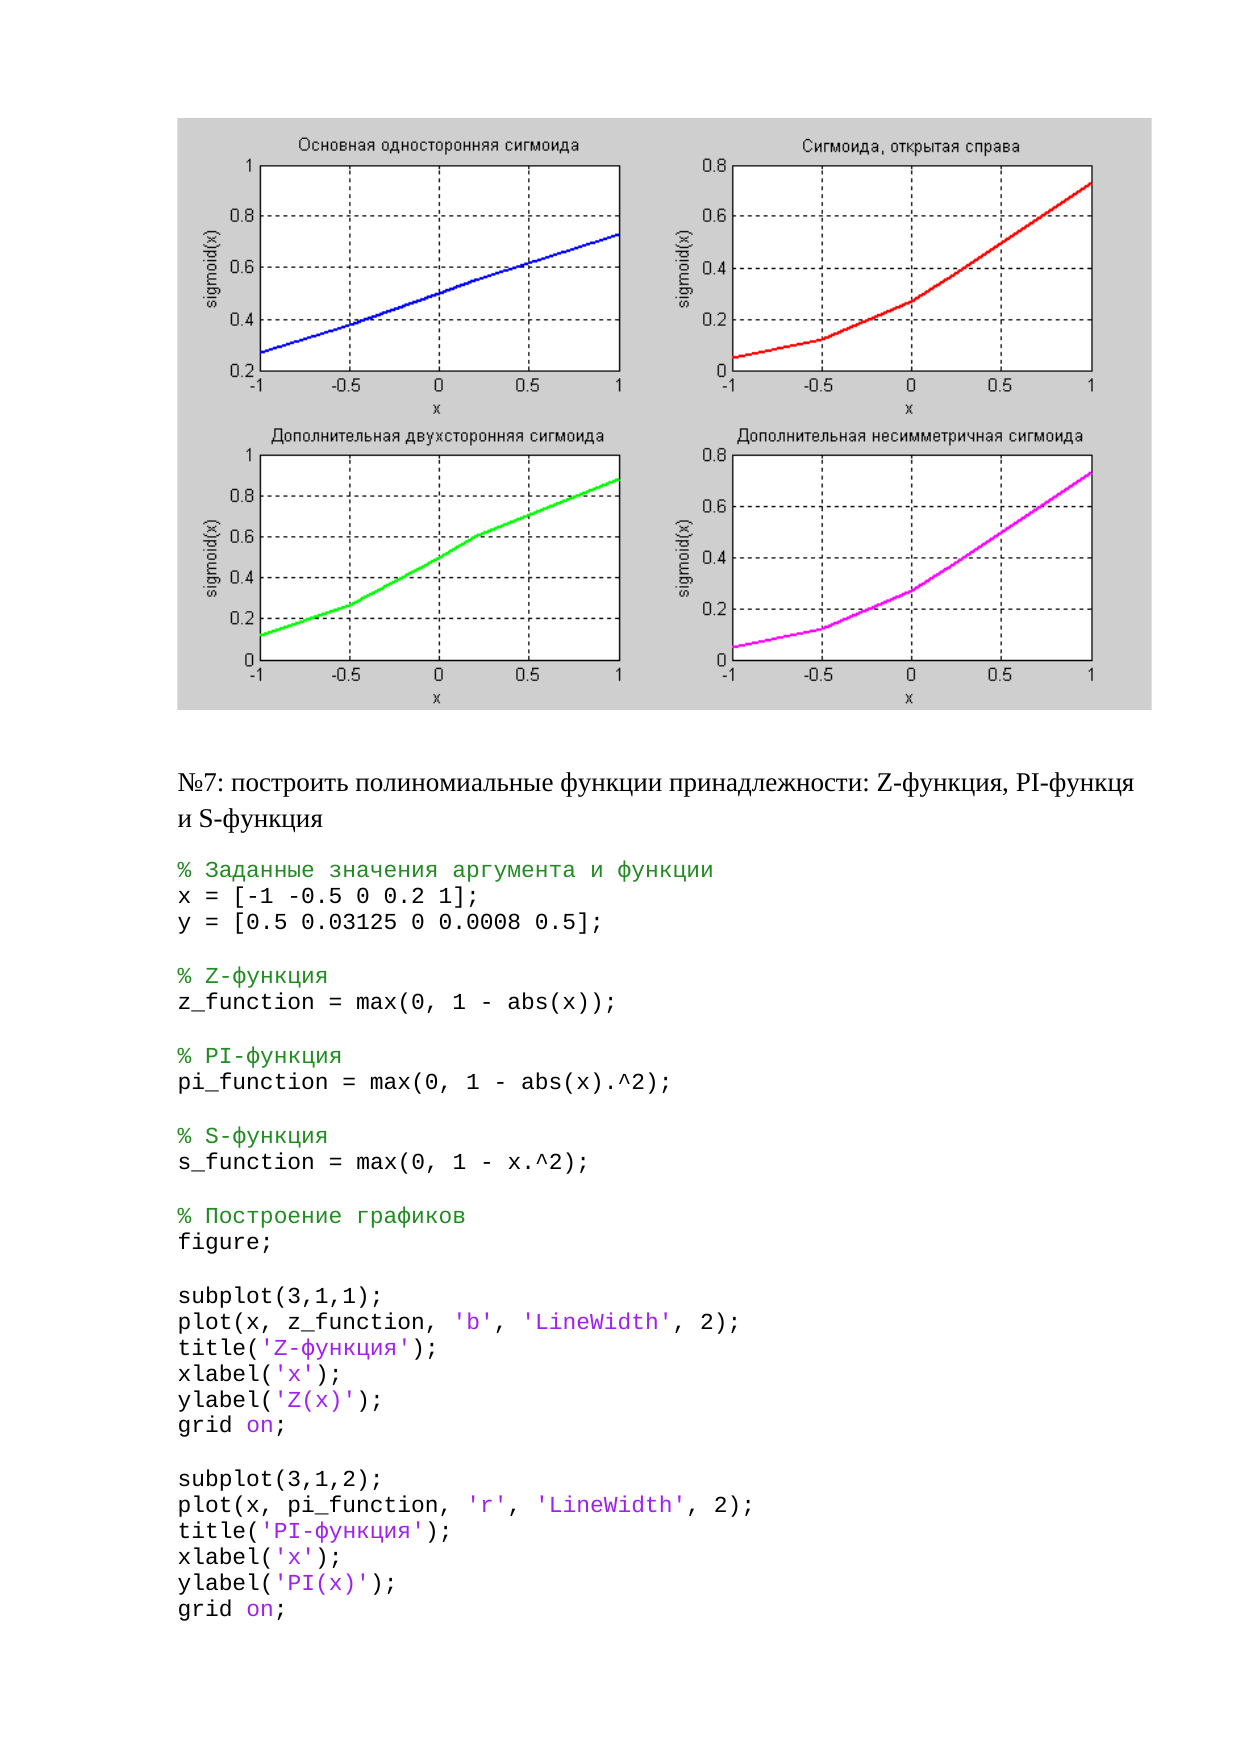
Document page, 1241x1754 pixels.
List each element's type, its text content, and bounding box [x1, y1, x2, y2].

text xlabel('x'); [177, 1362, 1152, 1388]
text % PI-функция [177, 1044, 1152, 1070]
text №7: построить полиномиальные функции принадлежности: Z-функция, PI-функця и S-функция [177, 766, 1152, 833]
text grid on; [177, 1597, 1152, 1623]
text title('PI-функция'); [177, 1520, 1152, 1546]
text grid on; [177, 1414, 1152, 1440]
text s_function = max(0, 1 - x.^2); [177, 1150, 1152, 1176]
text % Z-функция [177, 964, 1152, 991]
text subplot(3,1,1); [177, 1284, 1152, 1310]
text % S-функция [177, 1124, 1152, 1150]
text y = [0.5 0.03125 0 0.0008 0.5]; [177, 911, 1152, 937]
text % Построение графиков [177, 1204, 1152, 1230]
text ylabel('Z(x)'); [177, 1388, 1152, 1414]
text ylabel('PI(x)'); [177, 1572, 1152, 1597]
text plot(x, pi_function, 'r', 'LineWidth', 2); [177, 1494, 1152, 1520]
text pi_function = max(0, 1 - abs(x).^2); [177, 1070, 1152, 1096]
text subplot(3,1,2); [177, 1468, 1152, 1494]
text xlabel('x'); [177, 1546, 1152, 1572]
text plot(x, z_function, 'b', 'LineWidth', 2); [177, 1310, 1152, 1336]
text figure; [177, 1230, 1152, 1256]
text % Заданные значения аргумента и функции [177, 859, 1152, 885]
text title('Z-функция'); [177, 1336, 1152, 1362]
text z_function = max(0, 1 - abs(x)); [177, 991, 1152, 1016]
text x = [-1 -0.5 0 0.2 1]; [177, 885, 1152, 911]
picture [177, 118, 1152, 710]
